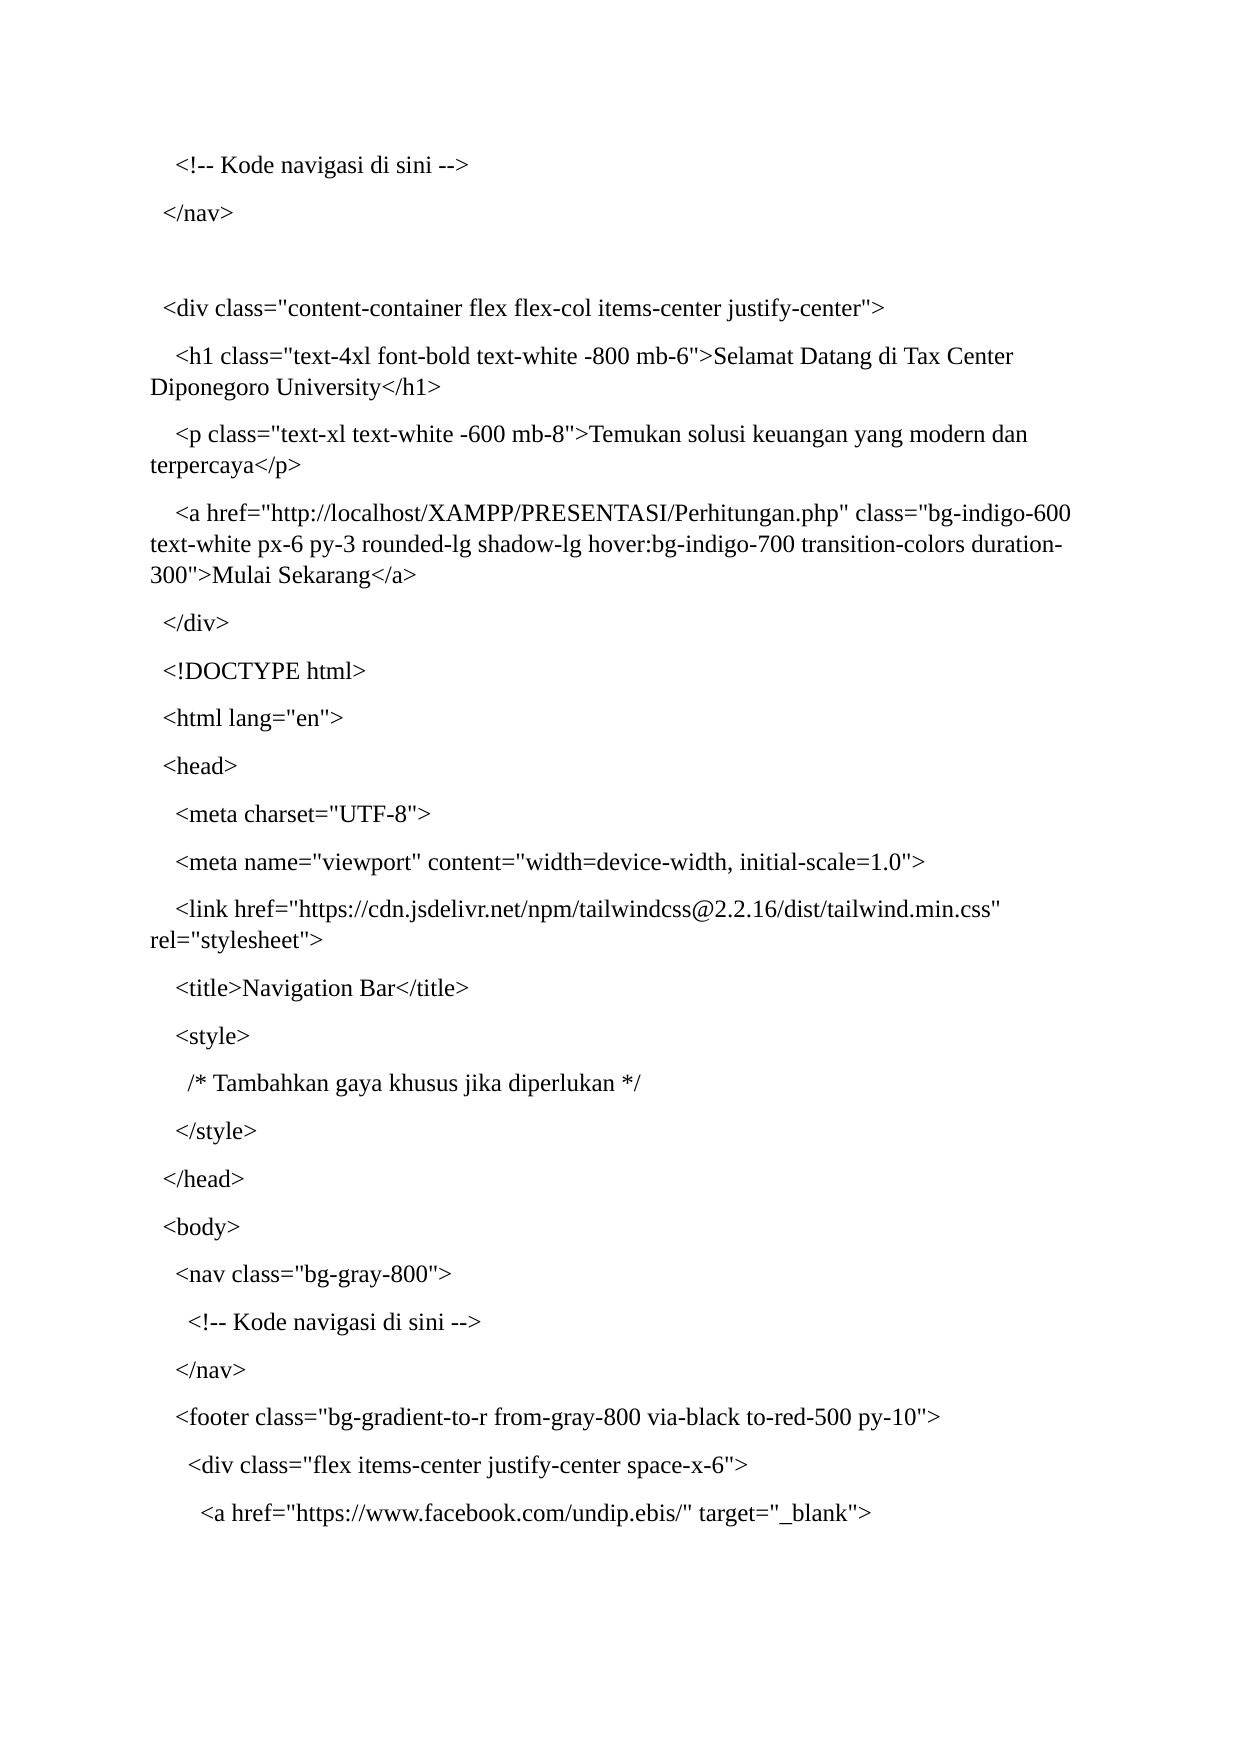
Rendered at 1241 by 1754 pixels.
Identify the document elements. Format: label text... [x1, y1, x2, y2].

text <a href="http://localhost/XAMPP/PRESENTASI/Perhitungan.php" class="bg-indigo-600 text-white px-6 py-3 rounded-lg shadow-lg hover:bg-indigo-700 transition-colors duration-300">Mulai Sekarang</a> [150, 498, 1090, 589]
text <link href="https://cdn.jsdelivr.net/npm/tailwindcss@2.2.16/dist/tailwind.min.css" rel="stylesheet"> [150, 894, 1090, 954]
text /* Tambahkan gaya khusus jika diperlukan */ [150, 1068, 1090, 1097]
text <div class="flex items-center justify-center space-x-6"> [150, 1450, 1090, 1479]
text <p class="text-xl text-white -600 mb-8">Temukan solusi keuangan yang modern dan terpercaya</p> [150, 419, 1090, 479]
text <div class="content-container flex flex-col items-center justify-center"> [150, 293, 1090, 322]
text <style> [150, 1021, 1090, 1049]
text <meta name="viewport" content="width=device-width, initial-scale=1.0"> [150, 847, 1090, 875]
text </style> [150, 1116, 1090, 1145]
text <head> [150, 751, 1090, 780]
text <html lang="en"> [150, 703, 1090, 732]
text </head> [150, 1164, 1090, 1193]
text <a href="https://www.facebook.com/undip.ebis/" target="_blank"> [150, 1498, 1090, 1527]
text <meta charset="UTF-8"> [150, 799, 1090, 828]
text <nav class="bg-gray-800"> [150, 1259, 1090, 1288]
text </nav> [150, 1355, 1090, 1383]
text <!DOCTYPE html> [150, 656, 1090, 684]
text <body> [150, 1212, 1090, 1240]
text </div> [150, 608, 1090, 637]
text <title>Navigation Bar</title> [150, 973, 1090, 1002]
text <h1 class="text-4xl font-bold text-white -800 mb-6">Selamat Datang di Tax Center Diponegoro University</h1> [150, 341, 1090, 401]
text <!-- Kode navigasi di sini --> [150, 1307, 1090, 1336]
text </nav> [150, 198, 1090, 226]
text <!-- Kode navigasi di sini --> [150, 150, 1090, 179]
text <footer class="bg-gradient-to-r from-gray-800 via-black to-red-500 py-10"> [150, 1402, 1090, 1431]
